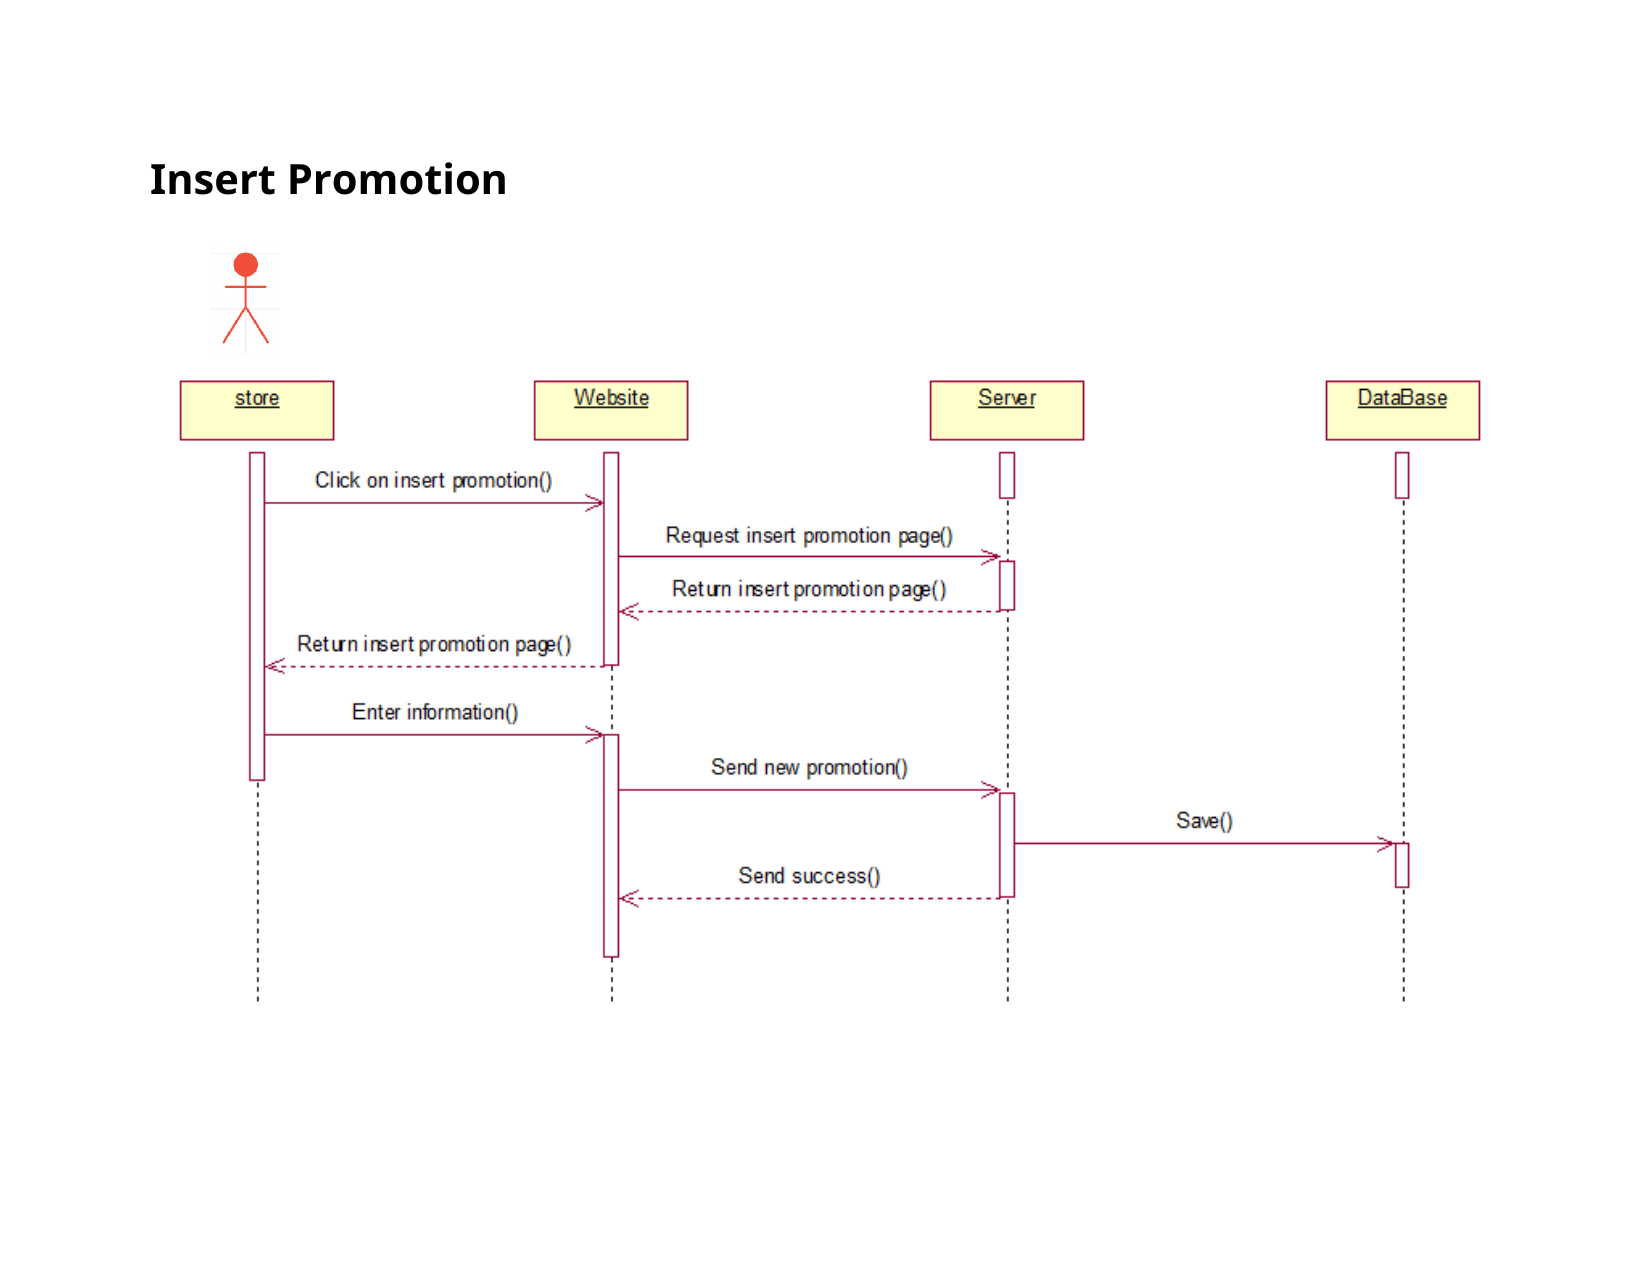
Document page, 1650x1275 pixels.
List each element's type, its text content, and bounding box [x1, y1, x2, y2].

text Insert Promotion [150, 150, 1500, 207]
picture [151, 246, 1500, 1029]
